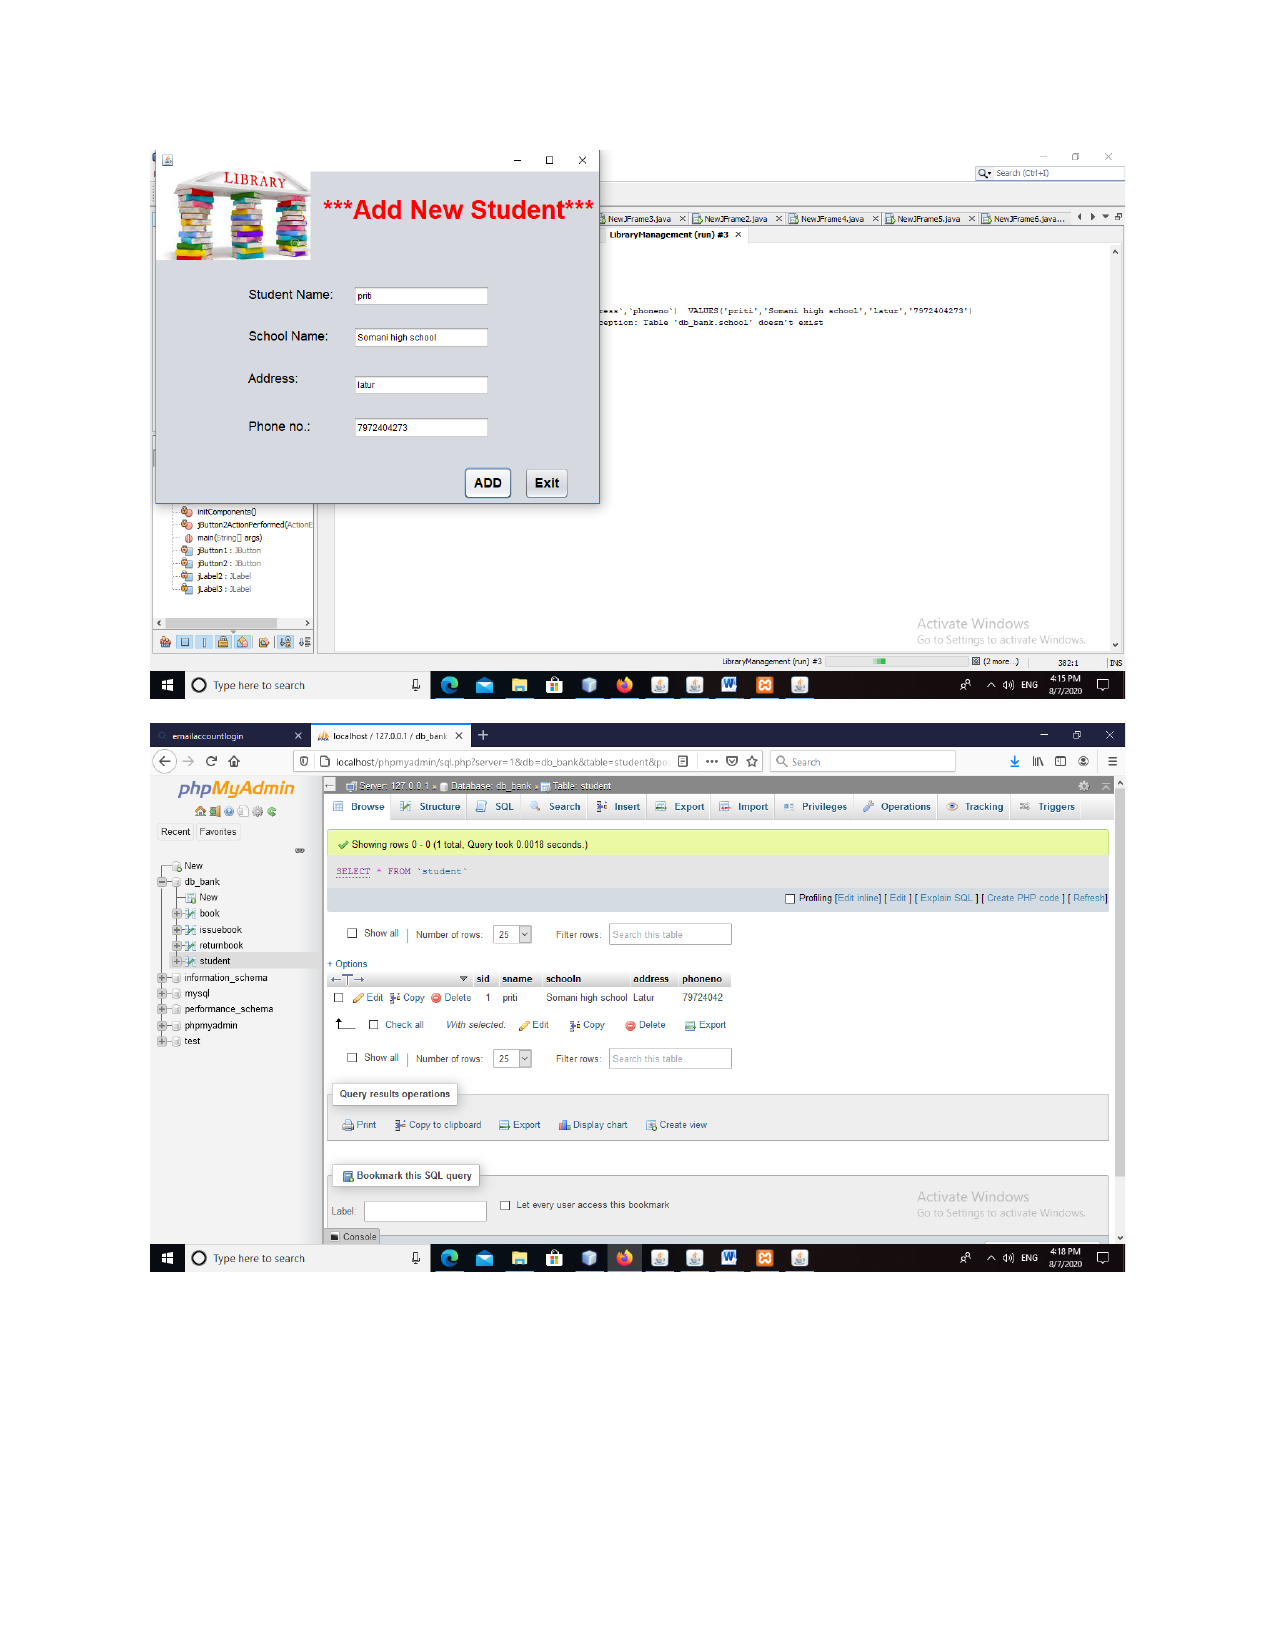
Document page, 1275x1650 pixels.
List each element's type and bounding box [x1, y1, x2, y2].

picture [150, 723, 1125, 1272]
picture [150, 150, 1125, 699]
